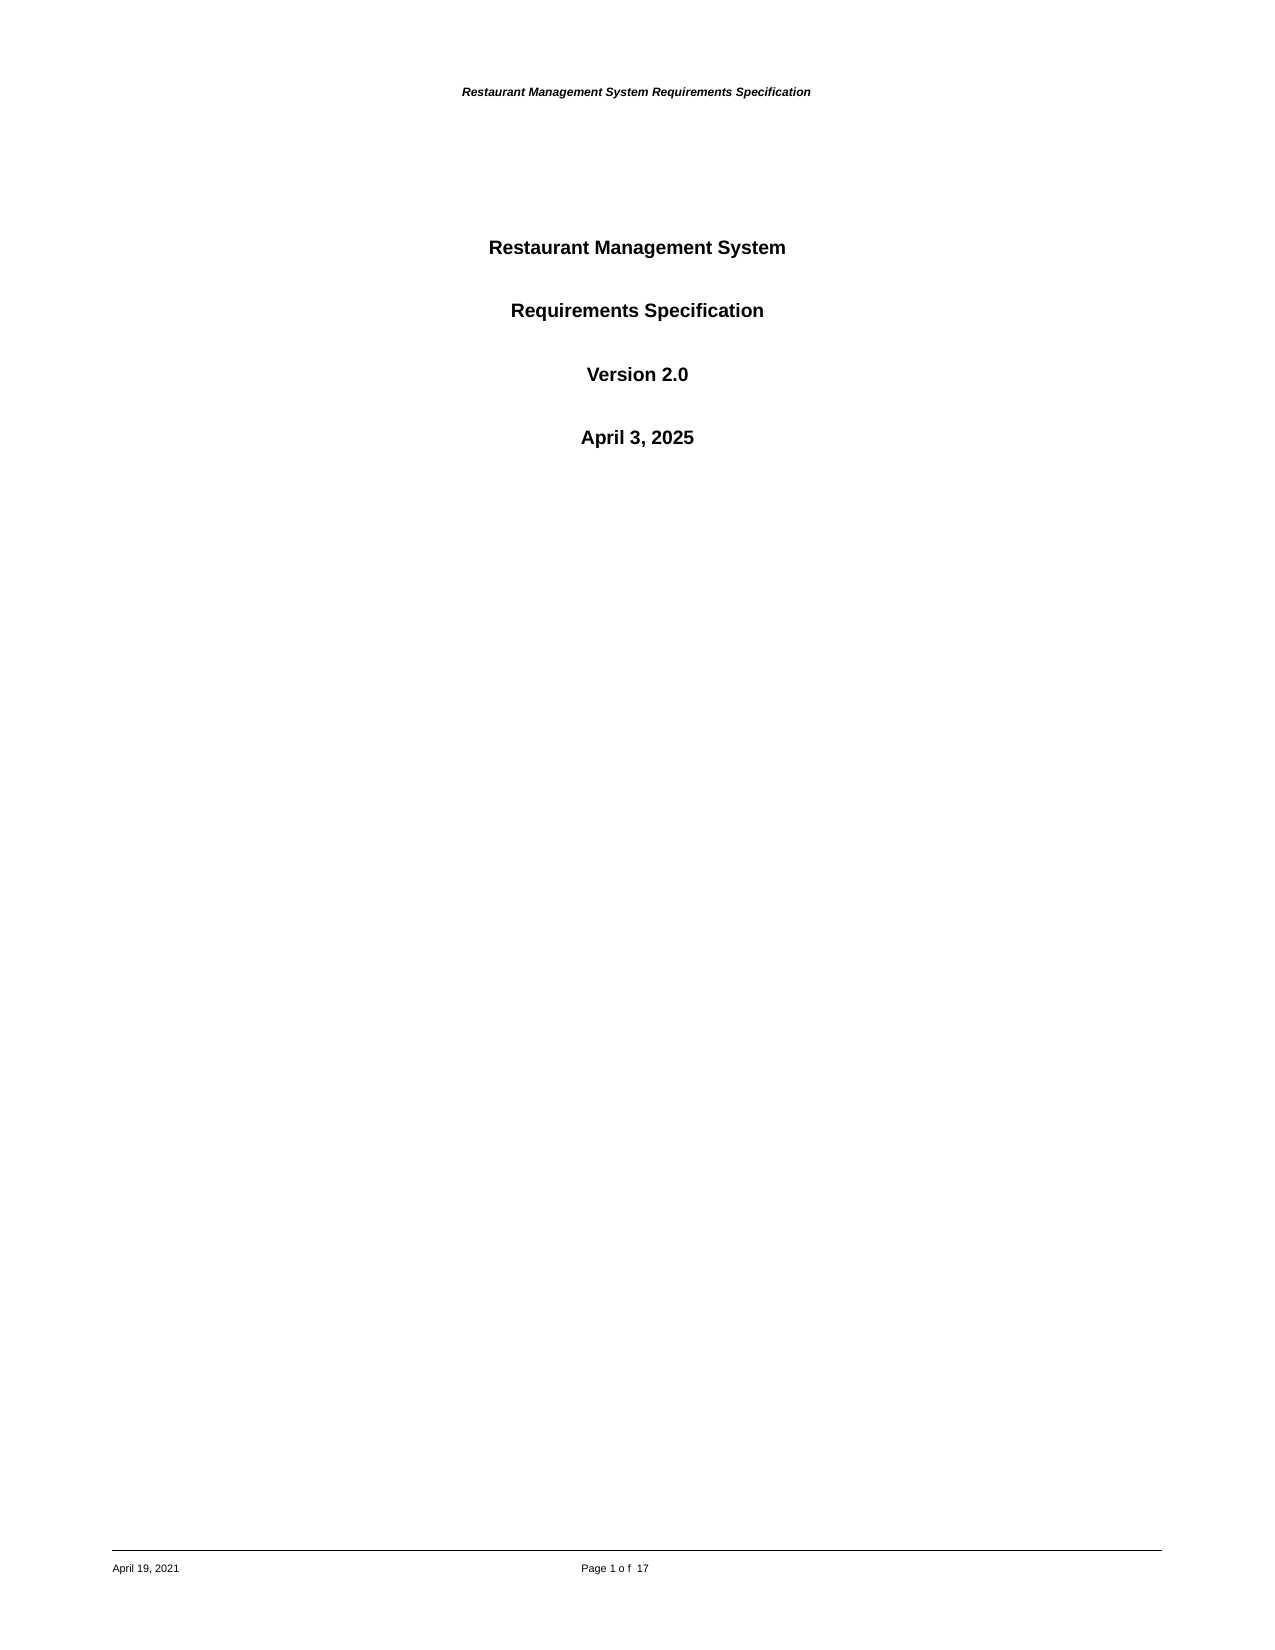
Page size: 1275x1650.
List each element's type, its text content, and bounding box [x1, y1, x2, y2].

title Version 2.0 [112, 347, 1162, 385]
title Requirements Specification [112, 283, 1162, 322]
title Restaurant Management System [112, 220, 1162, 258]
title April 3, 2025 [112, 410, 1162, 449]
